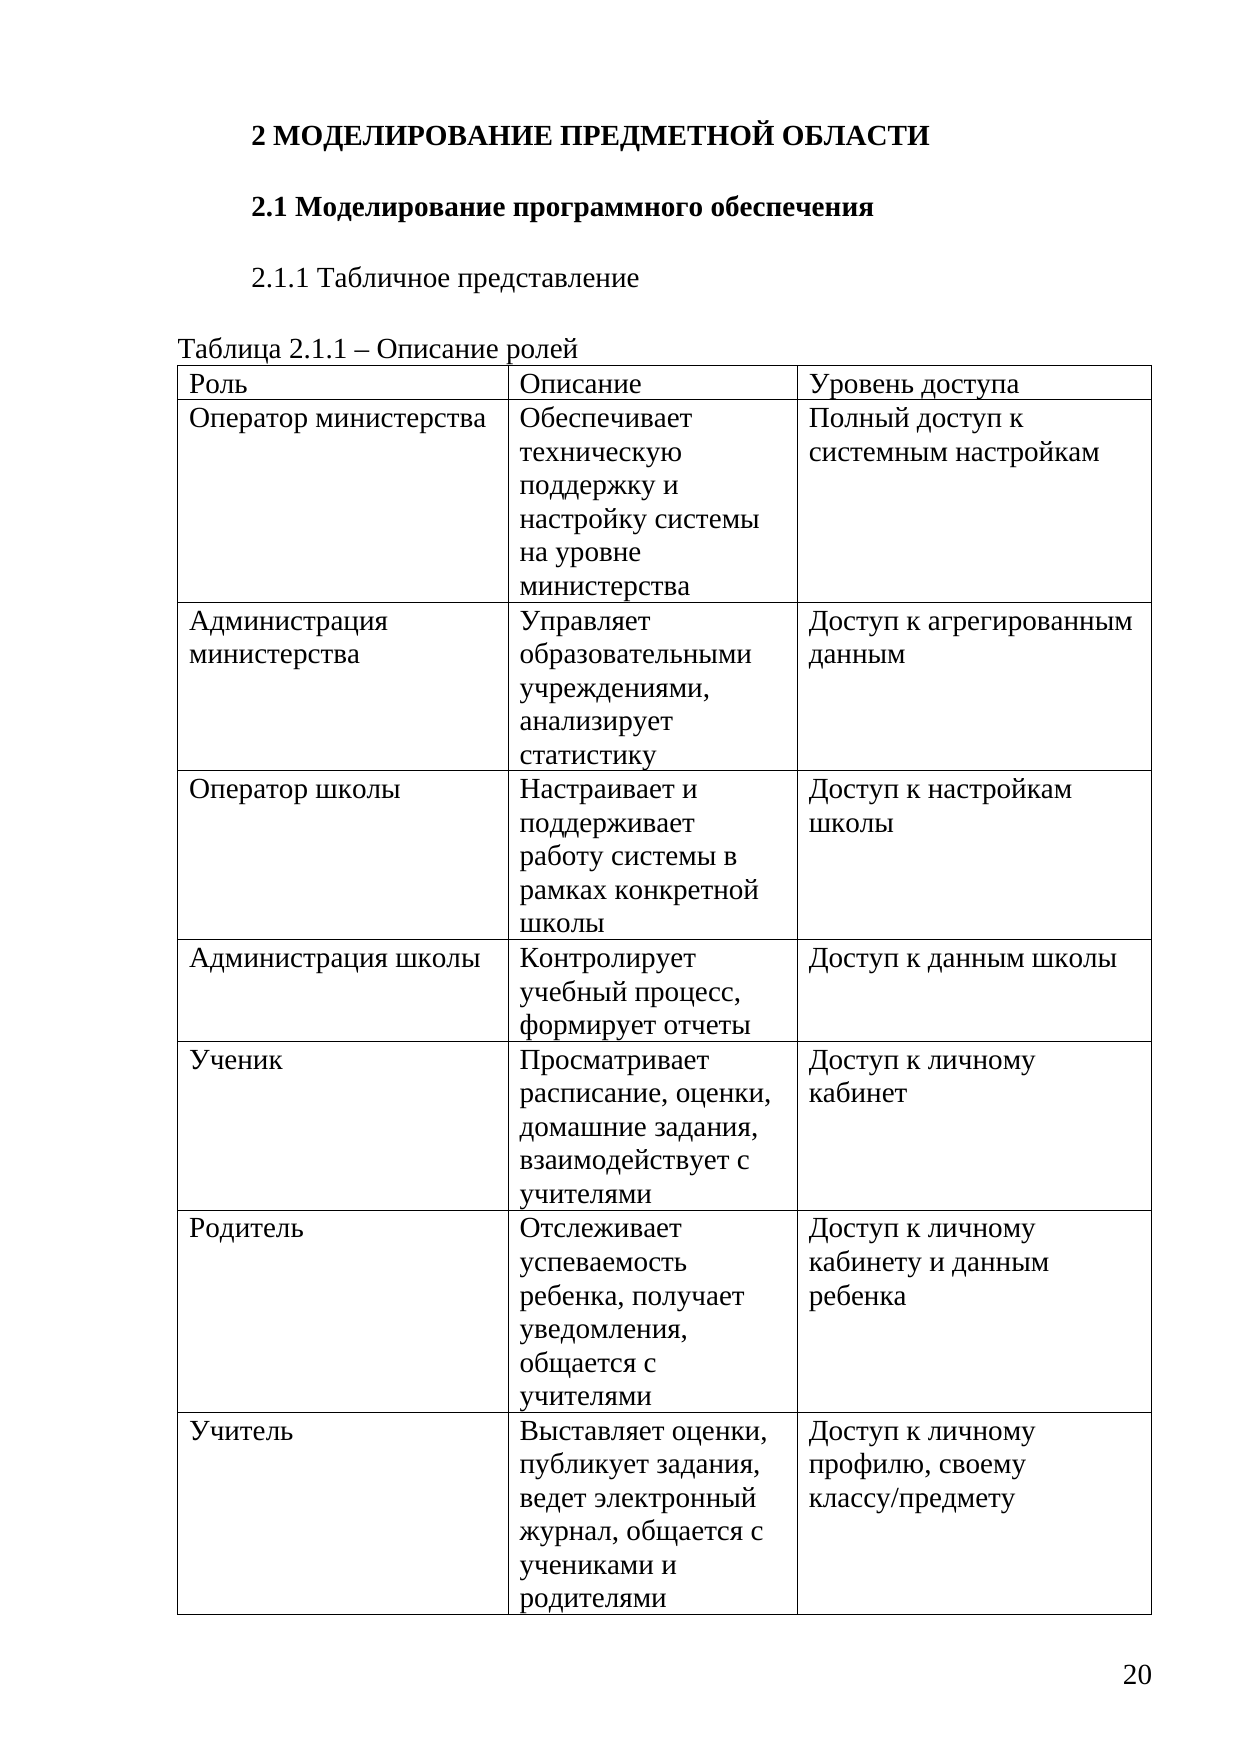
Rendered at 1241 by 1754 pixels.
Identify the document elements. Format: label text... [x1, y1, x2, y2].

table_cell Отслеживает успеваемость ребенка, получает уведомления, общается с учителями [509, 1211, 797, 1412]
table_cell Настраивает и поддерживает работу системы в рамках конкретной школы [509, 771, 797, 939]
table_cell Родитель [178, 1211, 508, 1412]
table_cell Оператор школы [178, 771, 508, 939]
table_cell Доступ к личному кабинету и данным ребенка [798, 1211, 1151, 1412]
table_header Уровень доступа [798, 366, 1151, 399]
table_header Описание [509, 366, 797, 399]
subtitle Моделирование предметной области [251, 118, 1152, 152]
text Таблица 2.1.1 – Описание ролей [177, 331, 1152, 365]
table_cell Просматривает расписание, оценки, домашние задания, взаимодействует с учителями [509, 1042, 797, 1209]
subtitle Табличное представление [251, 260, 1152, 294]
subtitle Моделирование программного обеспечения [251, 189, 1152, 223]
table_cell Доступ к личному профилю, своему классу/предмету [798, 1413, 1151, 1614]
table_cell Контролирует учебный процесс, формирует отчеты [509, 940, 797, 1041]
table_cell Администрация министерства [178, 603, 508, 770]
table_cell Учитель [178, 1413, 508, 1614]
table_cell Доступ к данным школы [798, 940, 1151, 1041]
table_cell Управляет образовательными учреждениями, анализирует статистику [509, 603, 797, 770]
table_header Роль [178, 366, 508, 399]
table_cell Ученик [178, 1042, 508, 1209]
table_cell Администрация школы [178, 940, 508, 1041]
table_cell Доступ к личному кабинет [798, 1042, 1151, 1209]
table_cell Доступ к настройкам школы [798, 771, 1151, 939]
table_cell Выставляет оценки, публикует задания, ведет электронный журнал, общается с учениками и родителями [509, 1413, 797, 1614]
table_cell Доступ к агрегированным данным [798, 603, 1151, 770]
table_cell Обеспечивает техническую поддержку и настройку системы на уровне министерства [509, 400, 797, 602]
table_cell Оператор министерства [178, 400, 508, 602]
table_cell Полный доступ к системным настройкам [798, 400, 1151, 602]
